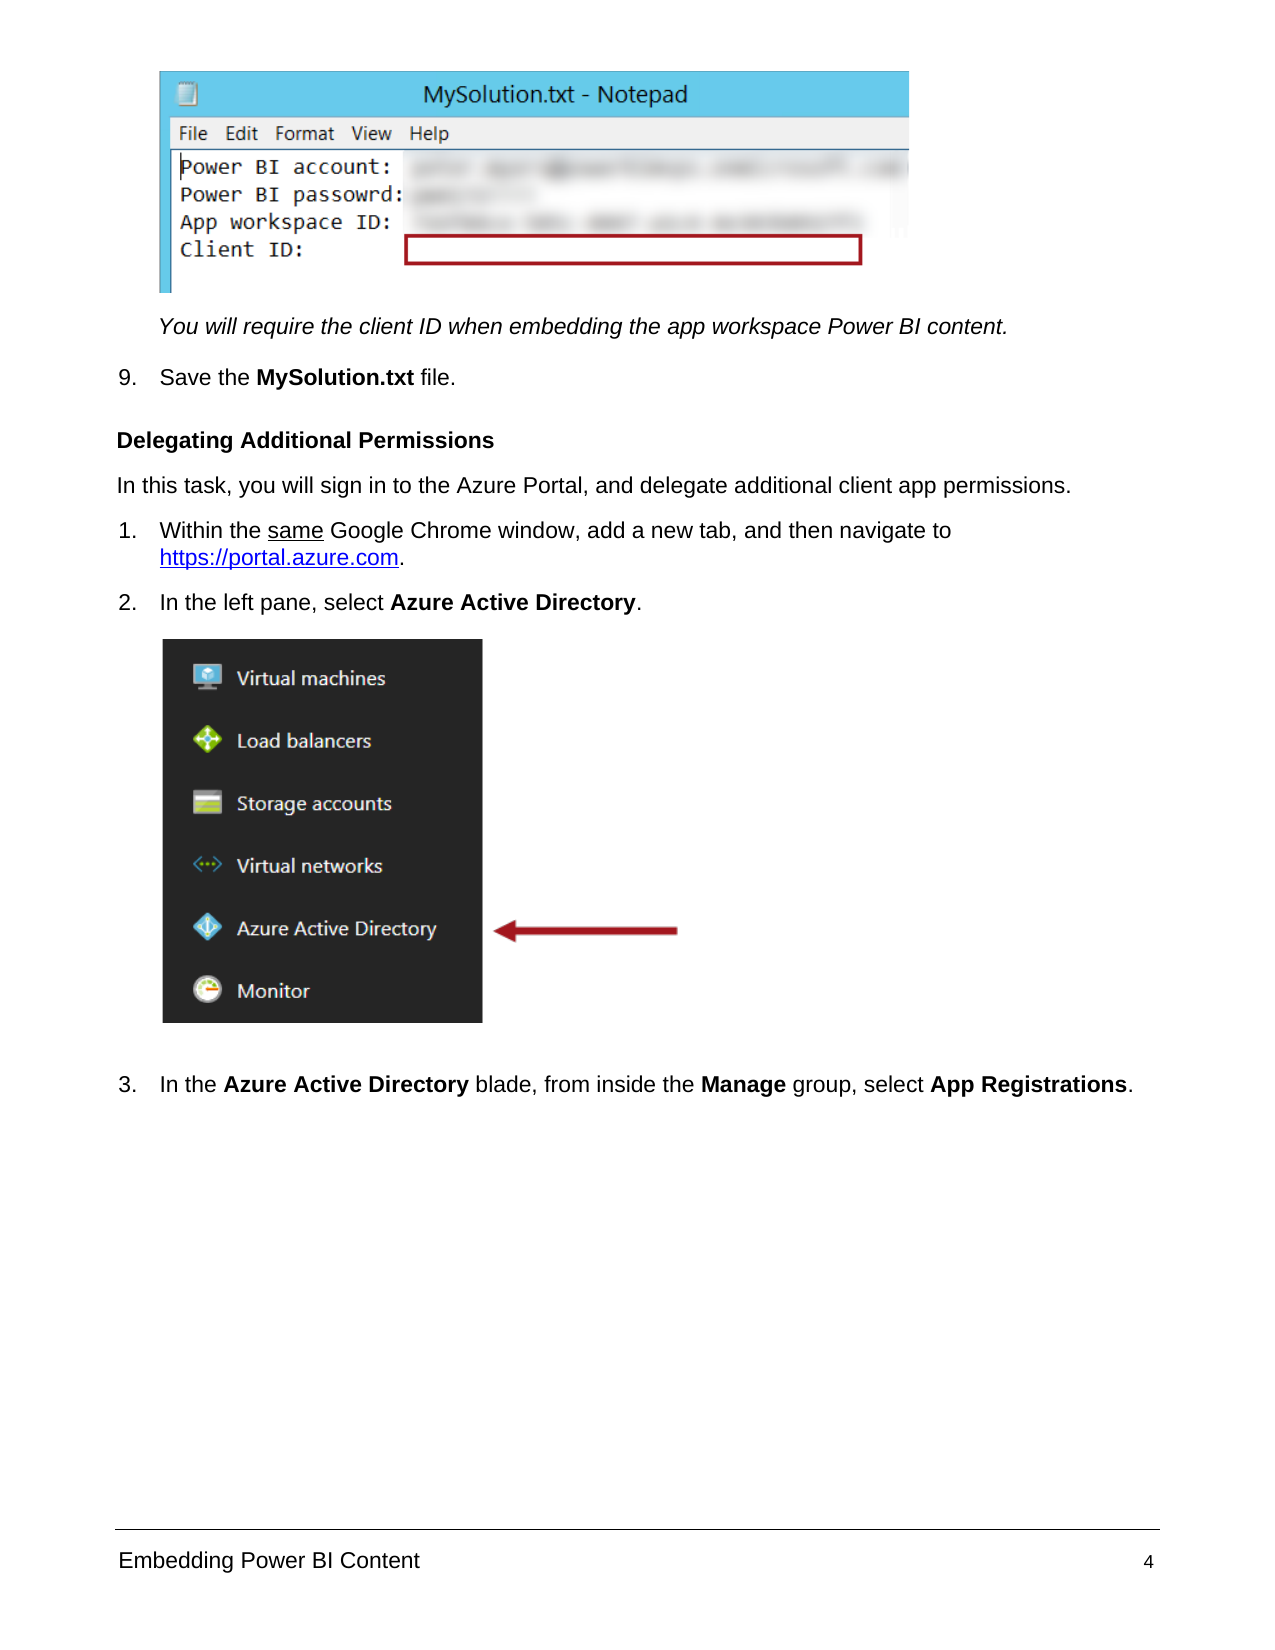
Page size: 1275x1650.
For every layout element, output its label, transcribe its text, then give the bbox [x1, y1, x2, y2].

list In the left pane, select Azure Active Directory. [118, 588, 1158, 615]
list Within the same Google Chrome window, add a new tab, and then navigate to https://portal.azure.com. [118, 517, 1158, 570]
picture [162, 639, 708, 1023]
text In this task, you will sign in to the Azure Portal, and delegate additional client app permissions. [116, 472, 1158, 498]
list In the Azure Active Directory blade, from inside the Manage group, select App Registrations. [118, 1071, 1158, 1097]
subtitle Delegating Additional Permissions [116, 427, 1166, 453]
list Save the MySolution.txt file. [118, 364, 1158, 390]
text You will require the client ID when embedding the app workspace Power BI content. [158, 313, 1158, 339]
picture [159, 71, 910, 293]
